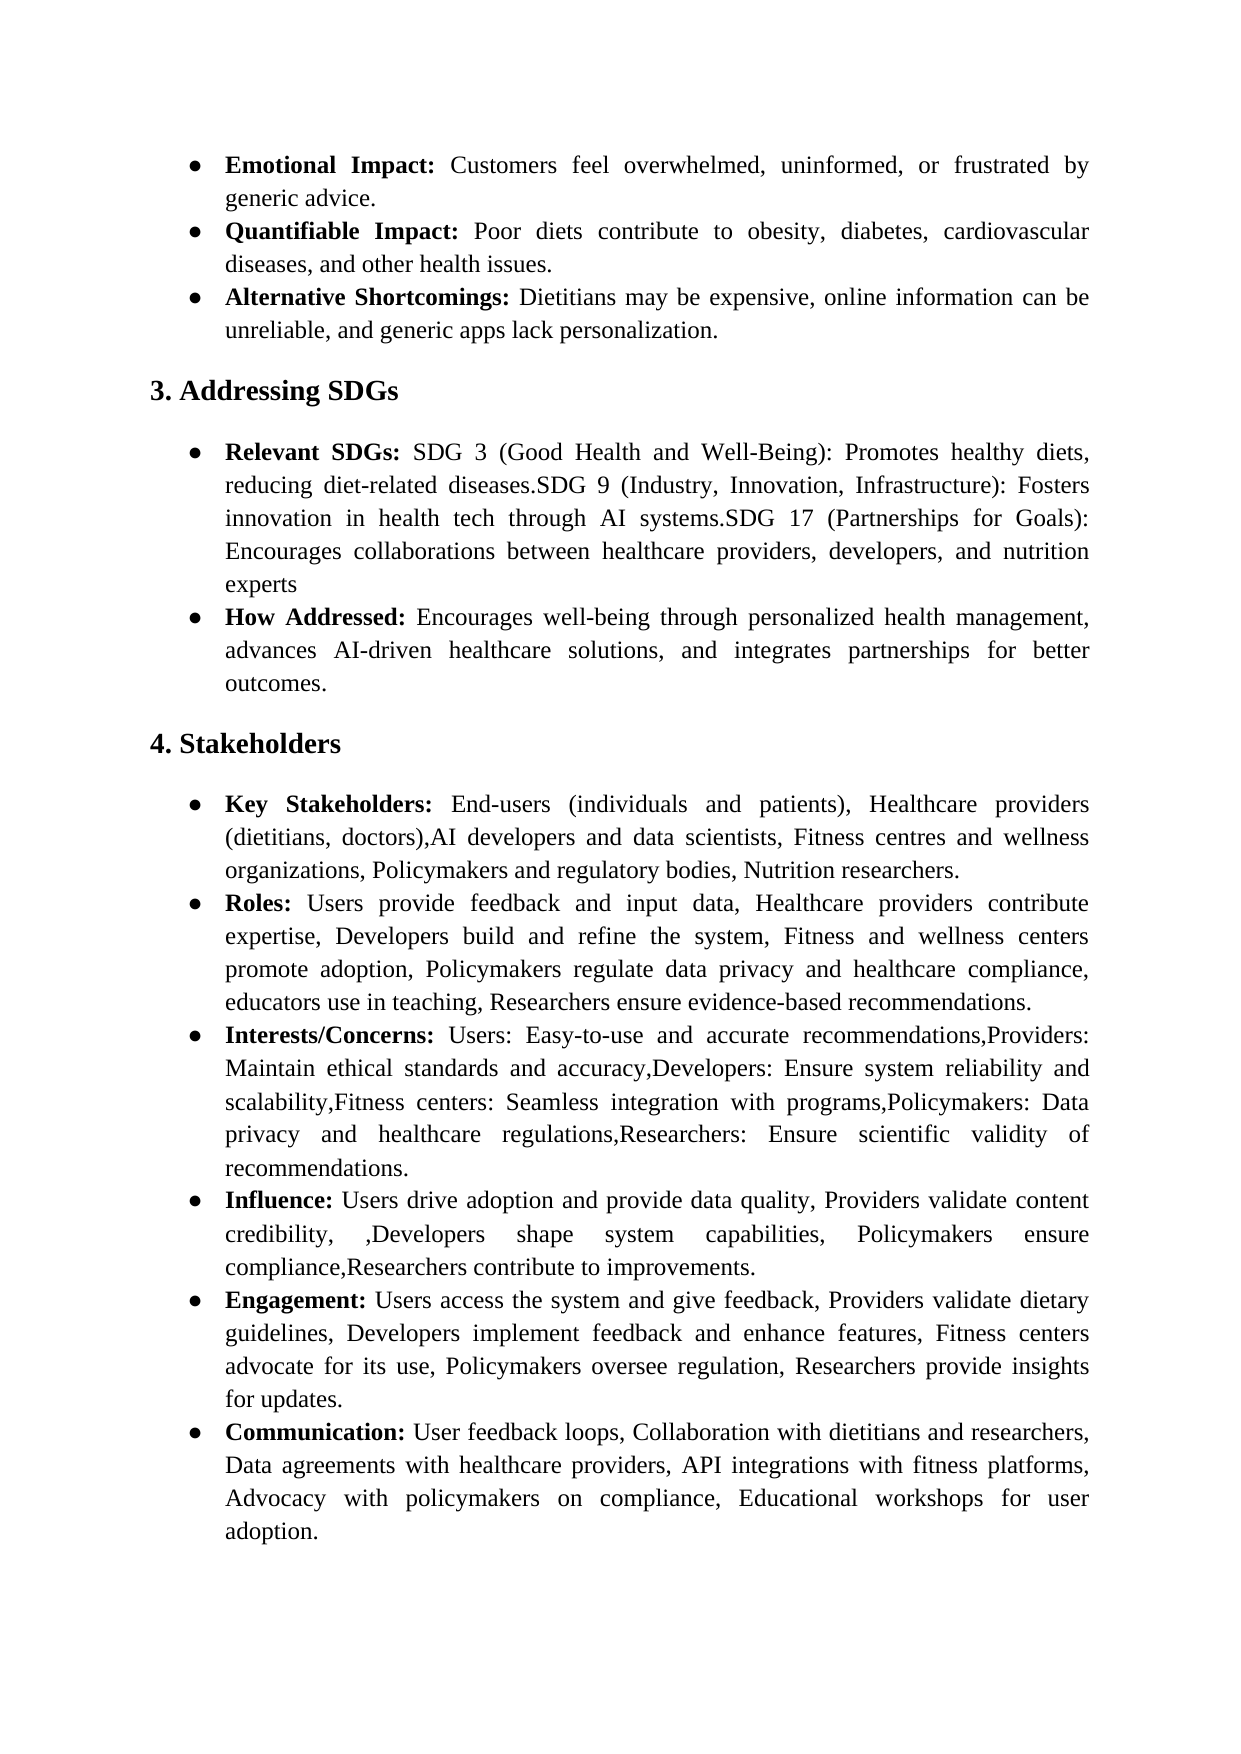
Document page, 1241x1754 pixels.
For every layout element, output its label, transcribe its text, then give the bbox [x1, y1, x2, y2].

text 3. Addressing SDGs [150, 373, 1090, 407]
list Emotional Impact: Customers feel overwhelmed, uninformed, or frustrated by generic advice. [187, 150, 1090, 212]
list Relevant SDGs: SDG 3 (Good Health and Well-Being): Promotes healthy diets, reducing diet-related diseases.SDG 9 (Industry, Innovation, Infrastructure): Fosters innovation in health tech through AI systems.SDG 17 (Partnerships for Goals): Encourages collaborations between healthcare providers, developers, and nutrition experts [187, 437, 1090, 597]
list Communication: User feedback loops, Collaboration with dietitians and researchers, Data agreements with healthcare providers, API integrations with fitness platforms, Advocacy with policymakers on compliance, Educational workshops for user adoption. [187, 1417, 1090, 1544]
list Engagement: Users access the system and give feedback, Providers validate dietary guidelines, Developers implement feedback and enhance features, Fitness centers advocate for its use, Policymakers oversee regulation, Researchers provide insights for updates. [187, 1285, 1090, 1412]
list Roles: Users provide feedback and input data, Healthcare providers contribute expertise, Developers build and refine the system, Fitness and wellness centers promote adoption, Policymakers regulate data privacy and healthcare compliance, educators use in teaching, Researchers ensure evidence-based recommendations. [187, 888, 1090, 1016]
list Quantifiable Impact: Poor diets contribute to obesity, diabetes, cardiovascular diseases, and other health issues. [187, 216, 1090, 278]
list Influence: Users drive adoption and provide data quality, Providers validate content credibility, ,Developers shape system capabilities, Policymakers ensure compliance,Researchers contribute to improvements. [187, 1186, 1090, 1280]
list Alternative Shortcomings: Dietitians may be expensive, online information can be unreliable, and generic apps lack personalization. [187, 282, 1090, 344]
list Key Stakeholders: End-users (individuals and patients), Healthcare providers (dietitians, doctors),AI developers and data scientists, Fitness centres and wellness organizations, Policymakers and regulatory bodies, Nutrition researchers. [187, 789, 1090, 884]
text 4. Stakeholders [150, 726, 1090, 759]
list How Addressed: Encourages well-being through personalized health management, advances AI-driven healthcare solutions, and integrates partnerships for better outcomes. [187, 602, 1090, 697]
list Interests/Concerns: Users: Easy-to-use and accurate recommendations,Providers: Maintain ethical standards and accuracy,Developers: Ensure system reliability and scalability,Fitness centers: Seamless integration with programs,Policymakers: Data privacy and healthcare regulations,Researchers: Ensure scientific validity of recommendations. [187, 1021, 1090, 1181]
